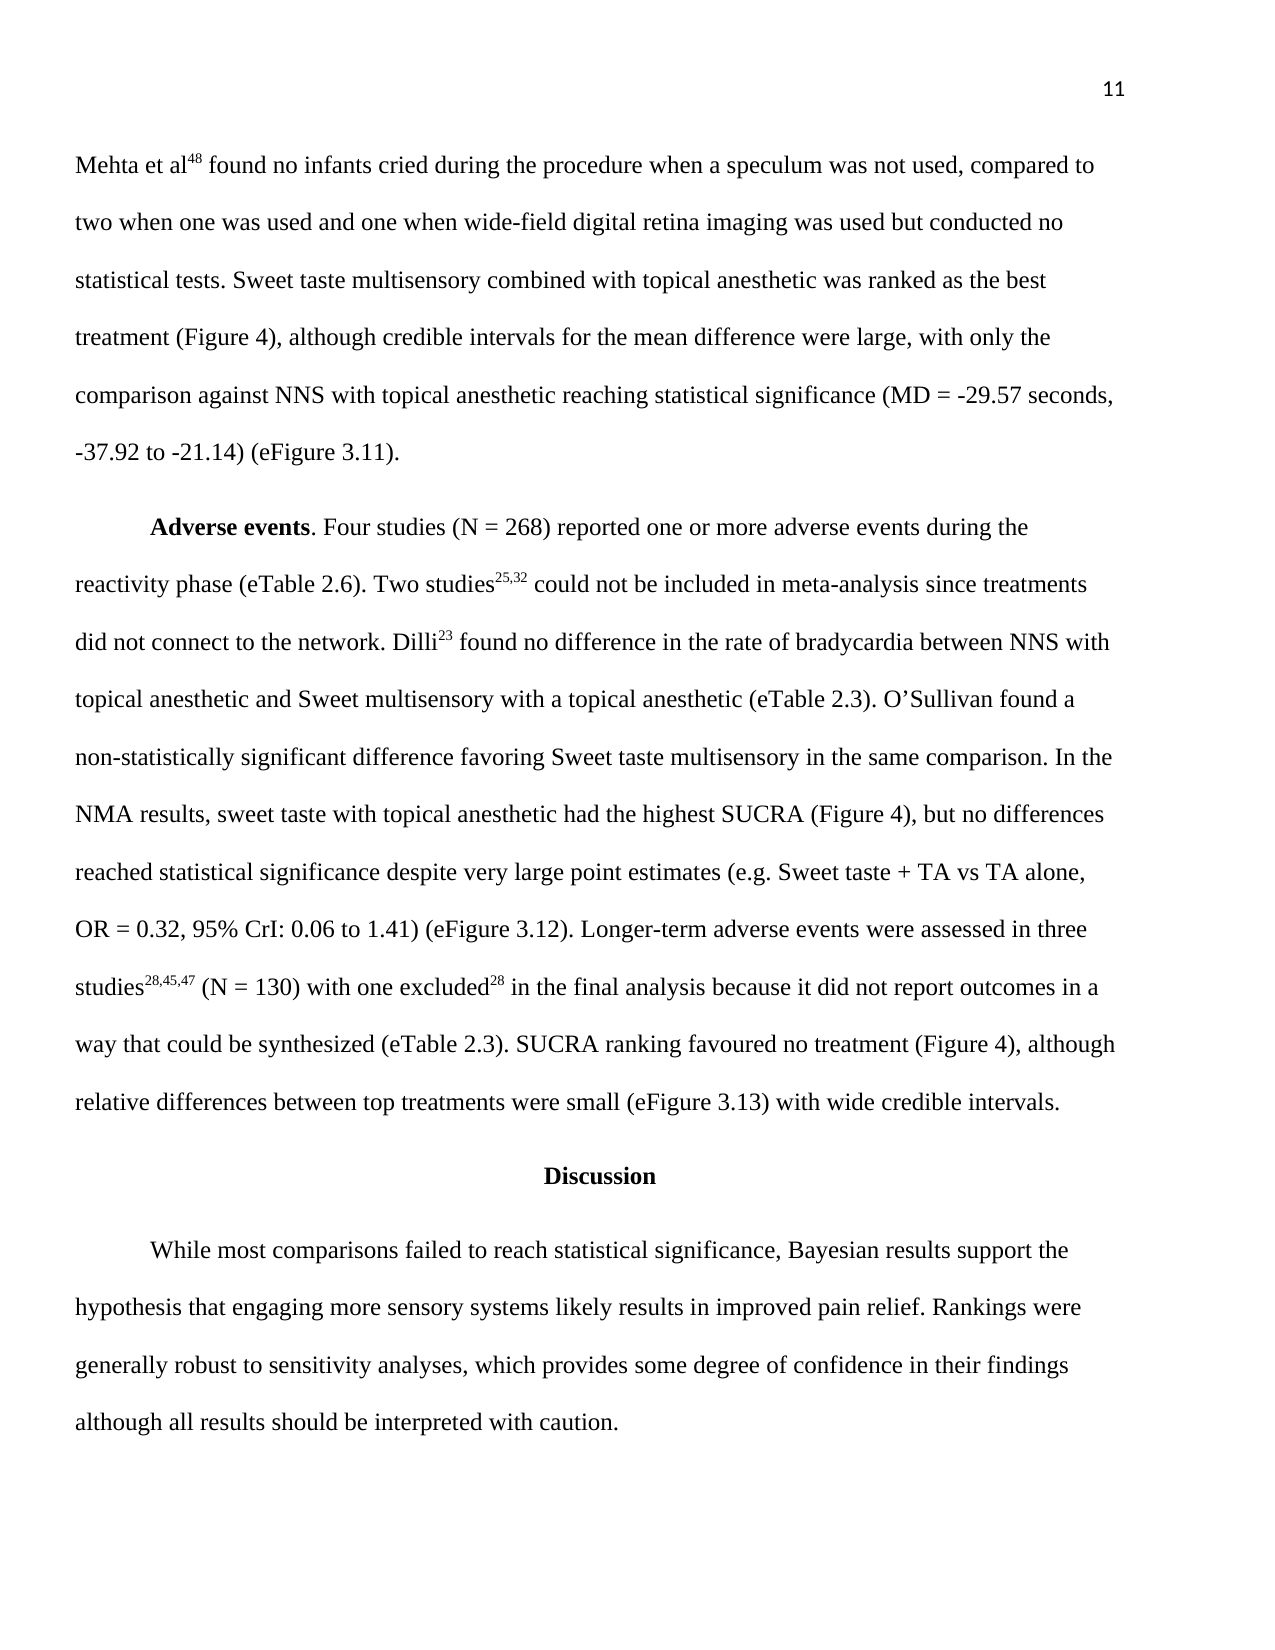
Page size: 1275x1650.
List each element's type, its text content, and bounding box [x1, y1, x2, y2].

text While most comparisons failed to reach statistical significance, Bayesian results support the hypothesis that engaging more sensory systems likely results in improved pain relief. Rankings were generally robust to sensitivity analyses, which provides some degree of confidence in their findings although all results should be interpreted with caution. [75, 1235, 1125, 1436]
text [75, 150, 1125, 466]
text Discussion [75, 1161, 1125, 1189]
text Adverse events. Four studies (N = 268) reported one or more adverse events during the reactivity phase (eTable 2.6). Two studies25,32 could not be included in meta-analysis since treatments did not connect to the network. Dilli23 found no difference in the rate of bradycardia between NNS with topical anesthetic and Sweet multisensory with a topical anesthetic (eTable 2.3). O’Sullivan found a non-statistically significant difference favoring Sweet taste multisensory in the same comparison. In the NMA results, sweet taste with topical anesthetic had the highest SUCRA (Figure 4), but no differences reached statistical significance despite very large point estimates (e.g. Sweet taste + TA vs TA alone, OR = 0.32, 95% CrI: 0.06 to 1.41) (eFigure 3.12). Longer-term adverse events were assessed in three studies28,45,47 (N = 130) with one excluded28 in the final analysis because it did not report outcomes in a way that could be synthesized (eTable 2.3). SUCRA ranking favoured no treatment (Figure 4), although relative differences between top treatments were small (eFigure 3.13) with wide credible intervals. [75, 512, 1125, 1115]
